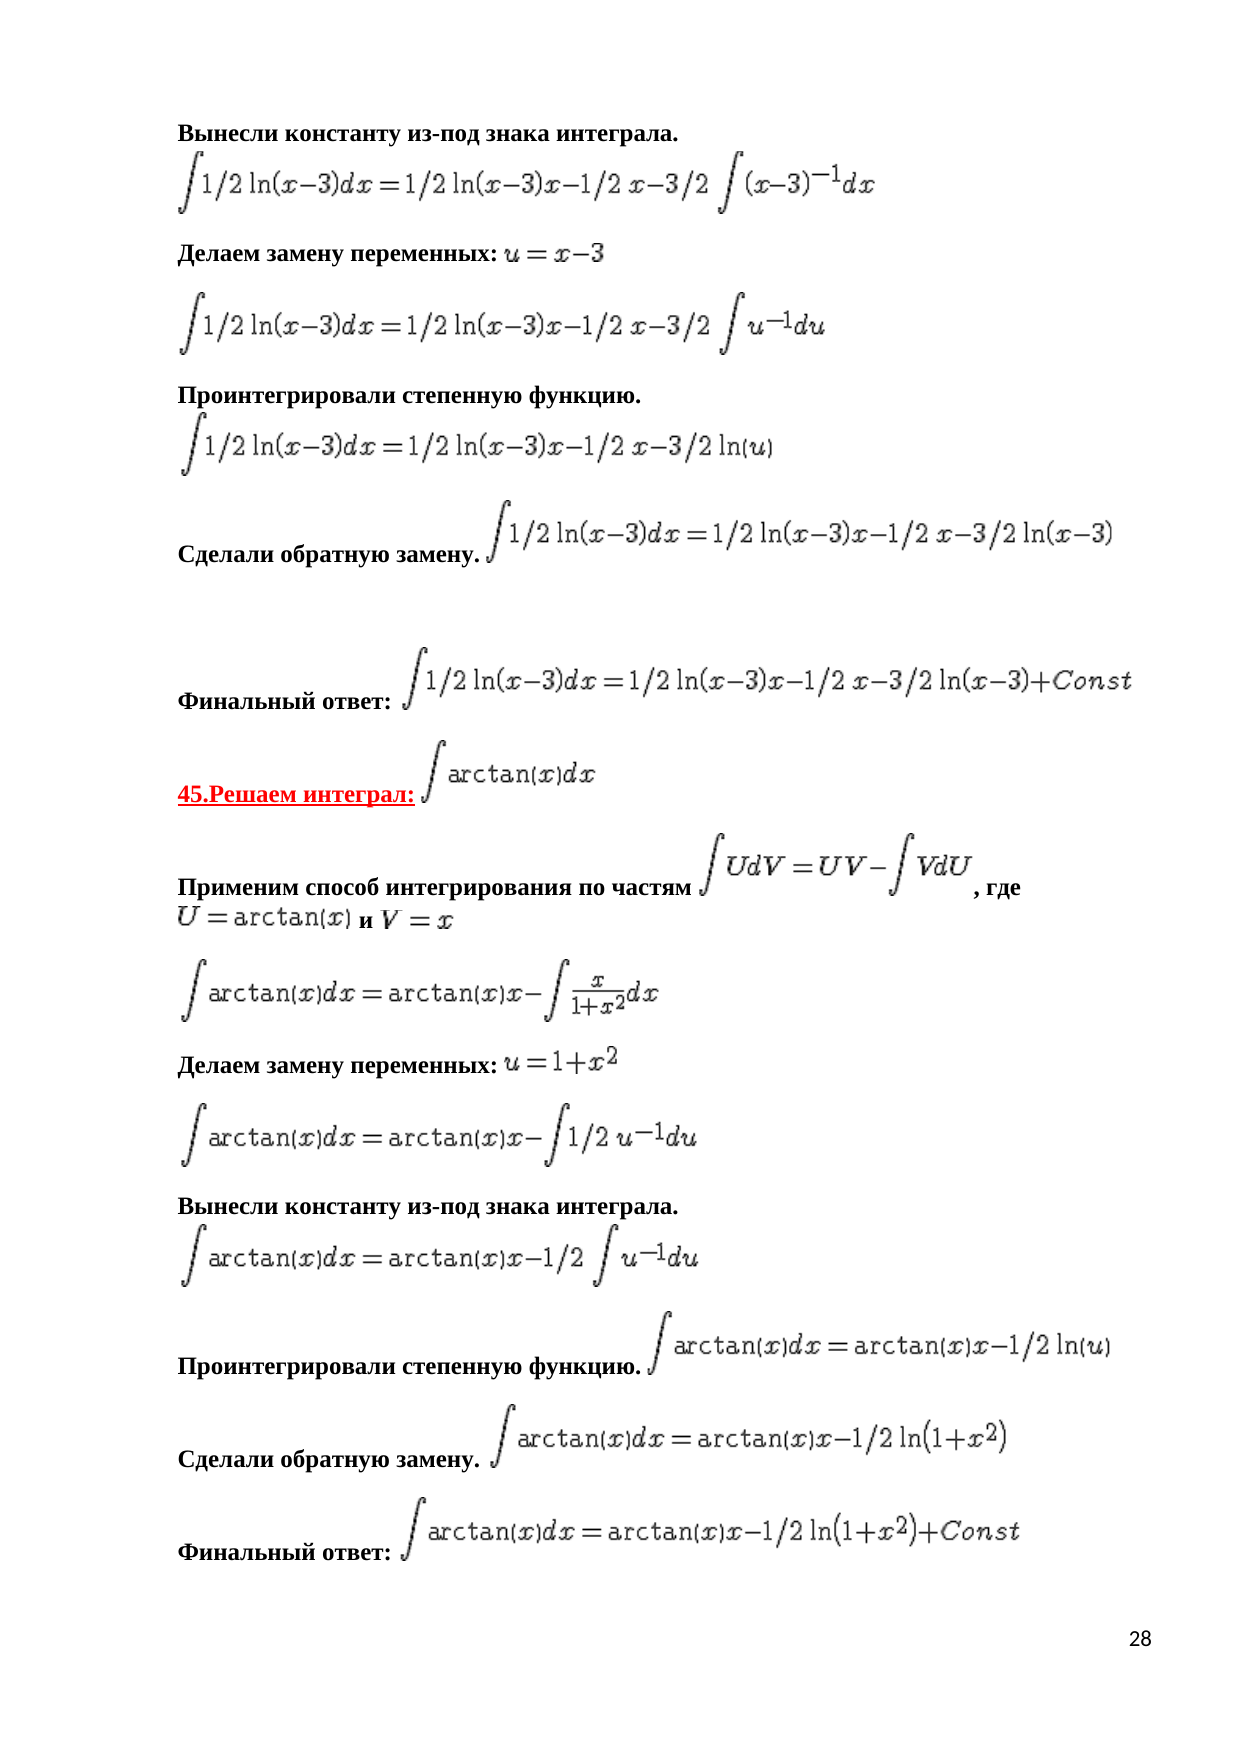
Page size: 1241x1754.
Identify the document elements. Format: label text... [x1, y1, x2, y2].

picture [177, 1103, 703, 1167]
text 45.Решаем интеграл: [177, 740, 1152, 808]
picture [504, 243, 605, 262]
picture [398, 1497, 1023, 1561]
text Делаем замену переменных: [177, 238, 1152, 267]
picture [486, 500, 1112, 563]
picture [698, 833, 974, 896]
picture [177, 959, 665, 1022]
picture [486, 1404, 1012, 1468]
picture [177, 151, 878, 214]
picture [421, 740, 597, 803]
text Делаем замену переменных: [177, 1047, 1152, 1079]
picture [177, 1224, 703, 1287]
picture [504, 1046, 617, 1074]
text Применим способ интегрирования по частям , где и [177, 833, 1152, 934]
picture [647, 1311, 1111, 1375]
picture [177, 412, 778, 476]
picture [379, 910, 454, 929]
picture [177, 292, 828, 355]
picture [398, 647, 1136, 710]
picture [177, 906, 353, 929]
